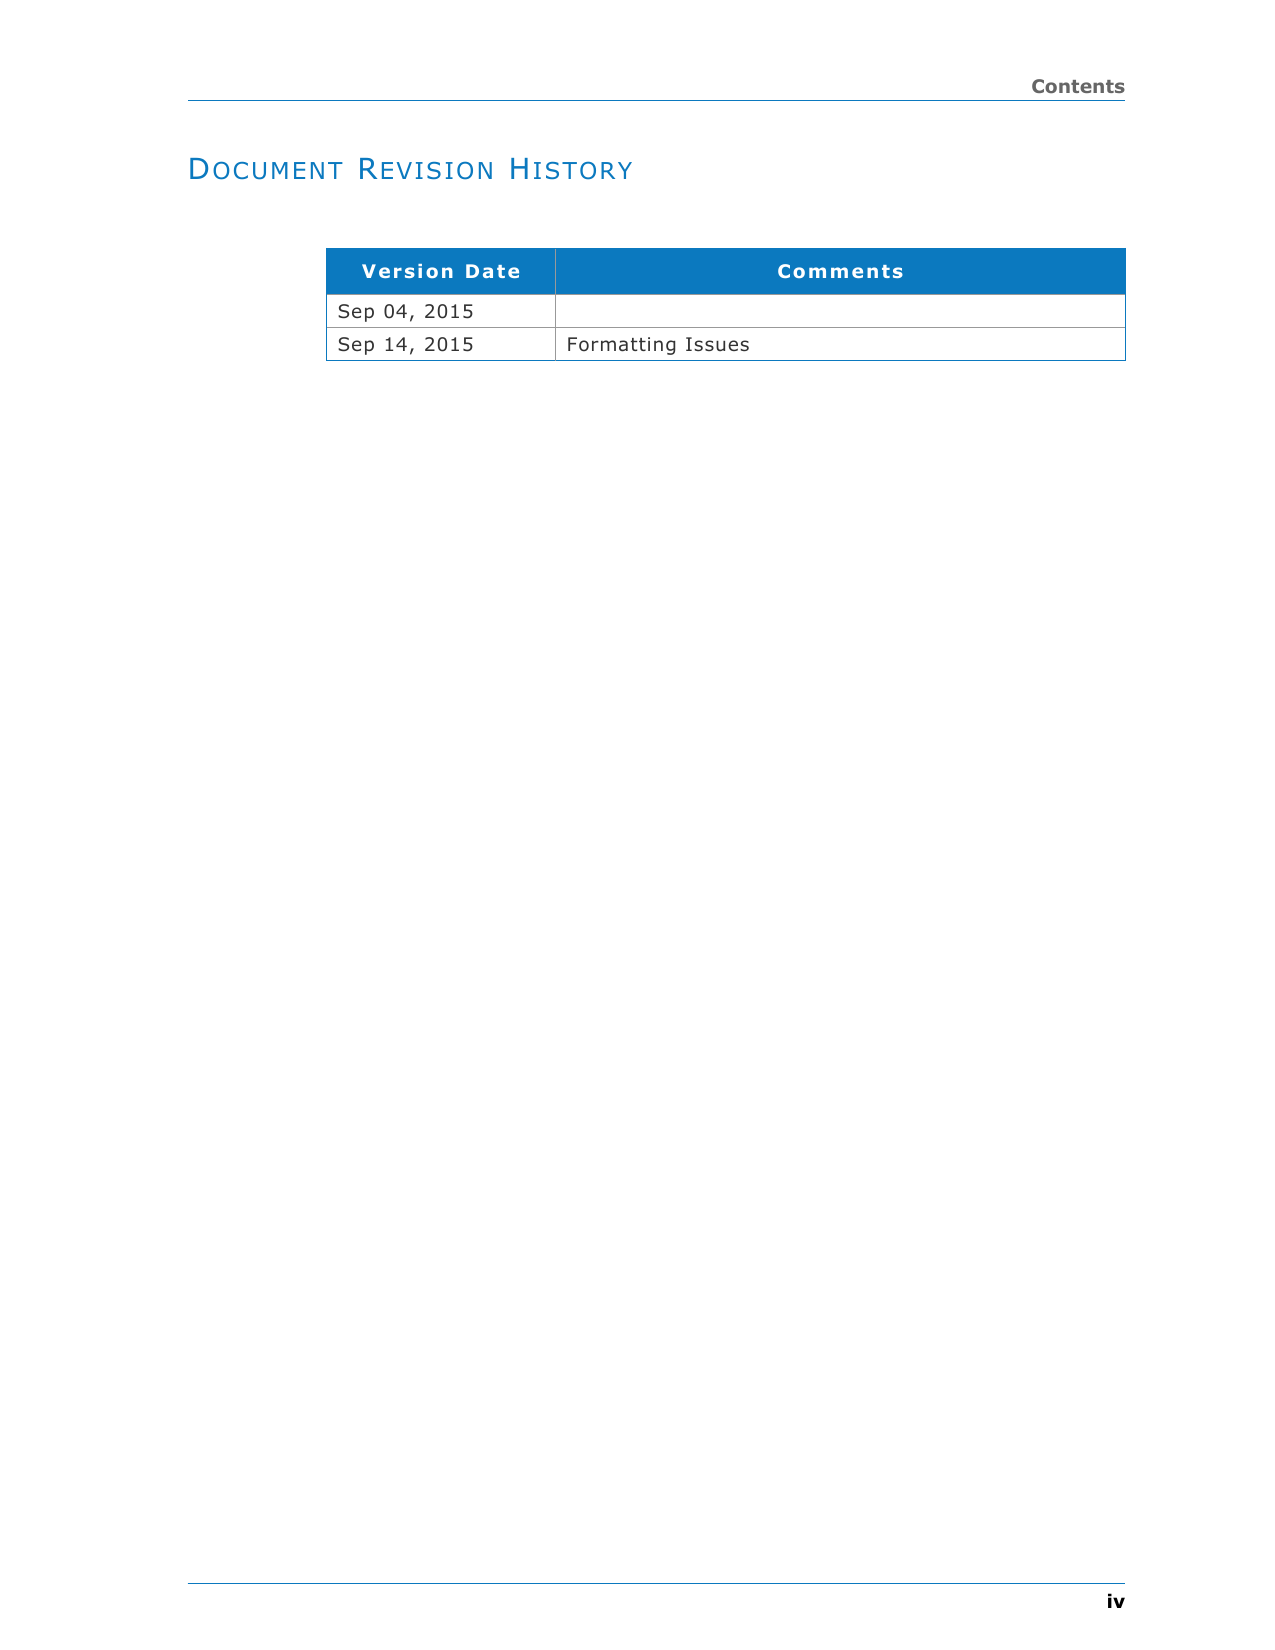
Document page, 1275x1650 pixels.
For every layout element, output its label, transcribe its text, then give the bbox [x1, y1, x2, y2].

table_header Comments [556, 249, 1125, 294]
table_cell Formatting Issues [556, 328, 1125, 360]
table_cell [556, 295, 1125, 327]
table_cell Sep 14, 2015 [327, 328, 555, 360]
text Document Revision History [187, 150, 1125, 185]
table_cell Sep 04, 2015 [327, 295, 555, 327]
table_header Version Date [327, 249, 555, 294]
